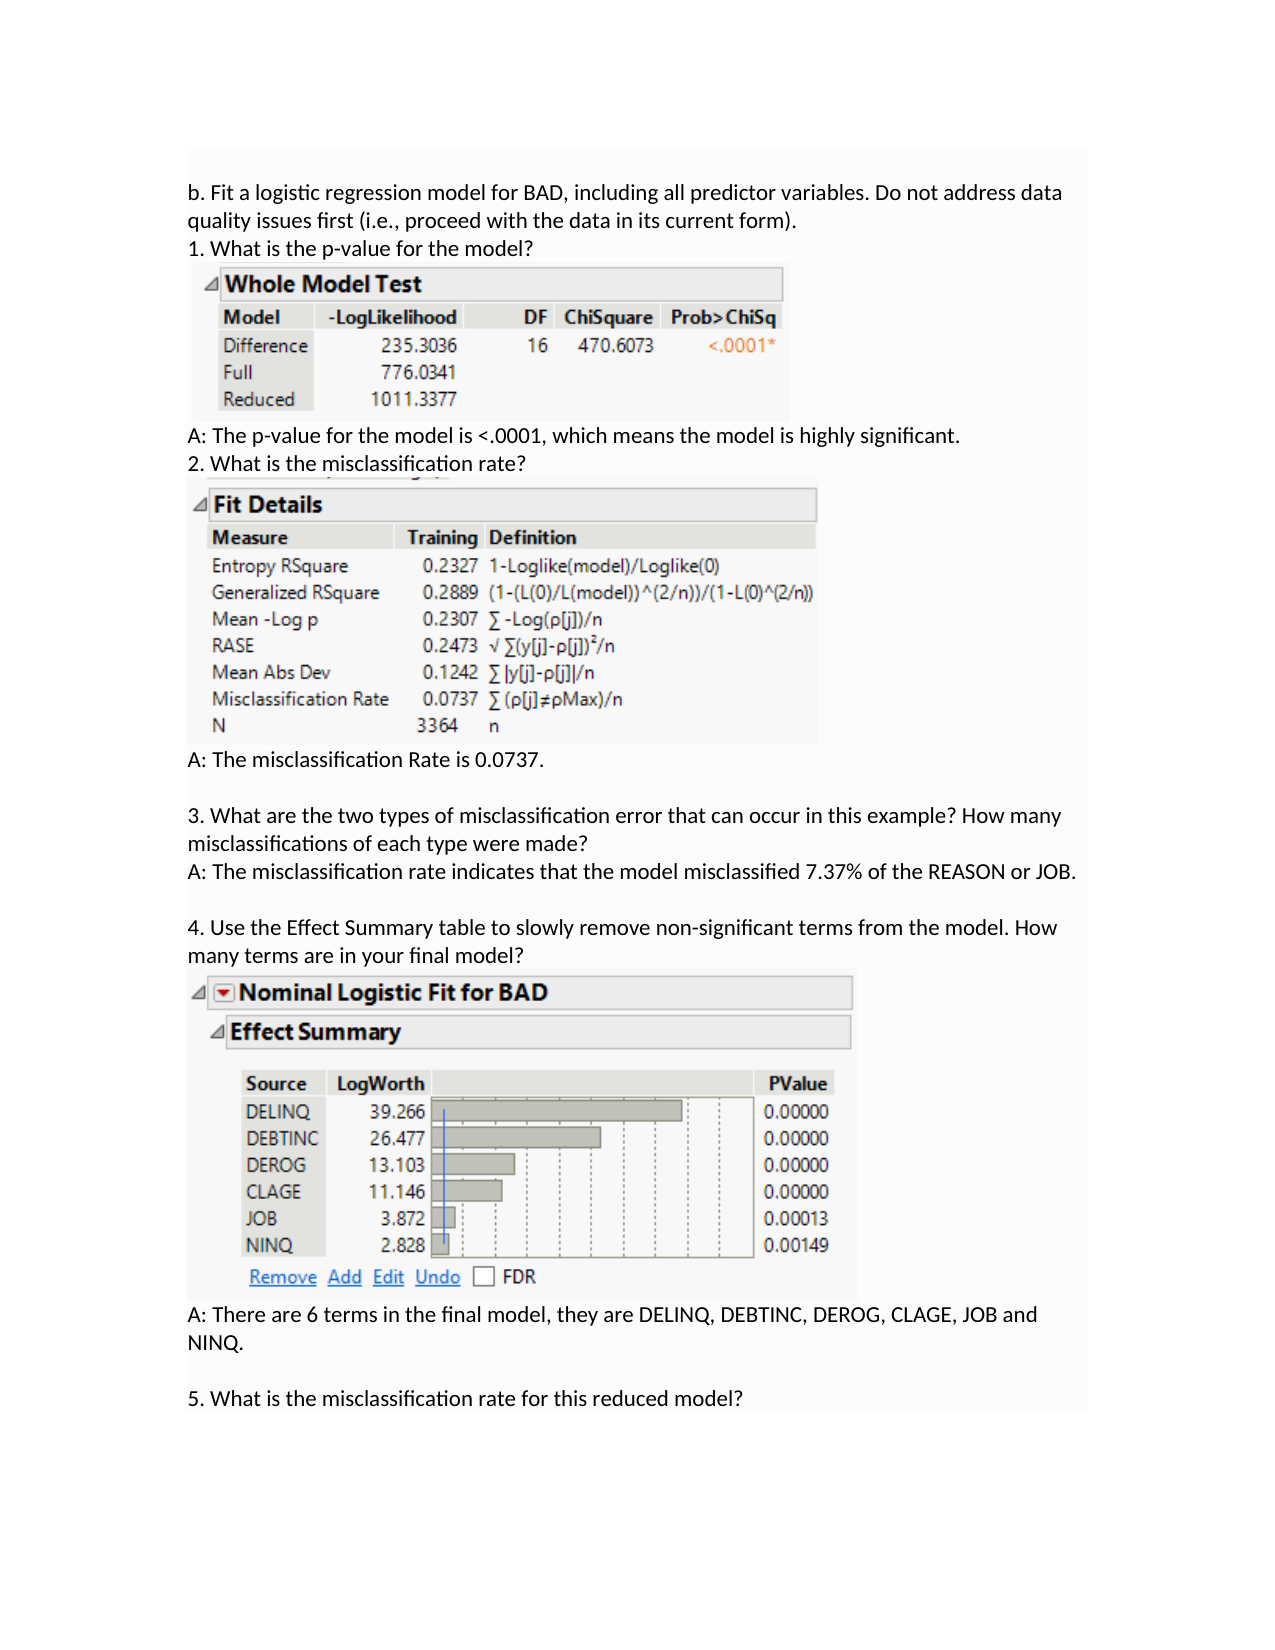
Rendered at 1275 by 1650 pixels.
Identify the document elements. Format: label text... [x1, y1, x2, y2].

text 1. What is the p-value for the model? [187, 234, 1087, 262]
text A: There are 6 terms in the final model, they are DELINQ, DEBTINC, DEROG, CLAGE, JOB and NINQ. [187, 1300, 1087, 1356]
text A: The misclassification rate indicates that the model misclassified 7.37% of the REASON or JOB. [187, 857, 1087, 885]
text A: The misclassification Rate is 0.0737. [187, 745, 1087, 773]
text 2. What is the misclassification rate? [187, 449, 1087, 477]
text 5. What is the misclassification rate for this reduced model? [187, 1384, 1087, 1412]
text 4. Use the Effect Summary table to slowly remove non-significant terms from the model. How many terms are in your final model? [187, 913, 1087, 969]
picture [187, 968, 858, 1301]
text b. Fit a logistic regression model for BAD, including all predictor variables. Do not address data quality issues first (i.e., proceed with the data in its current form). [187, 178, 1087, 234]
picture [192, 262, 790, 422]
picture [187, 477, 819, 745]
text 3. What are the two types of misclassification error that can occur in this example? How many misclassifications of each type were made? [187, 801, 1087, 857]
text A: The p-value for the model is <.0001, which means the model is highly significant. [187, 421, 1087, 449]
